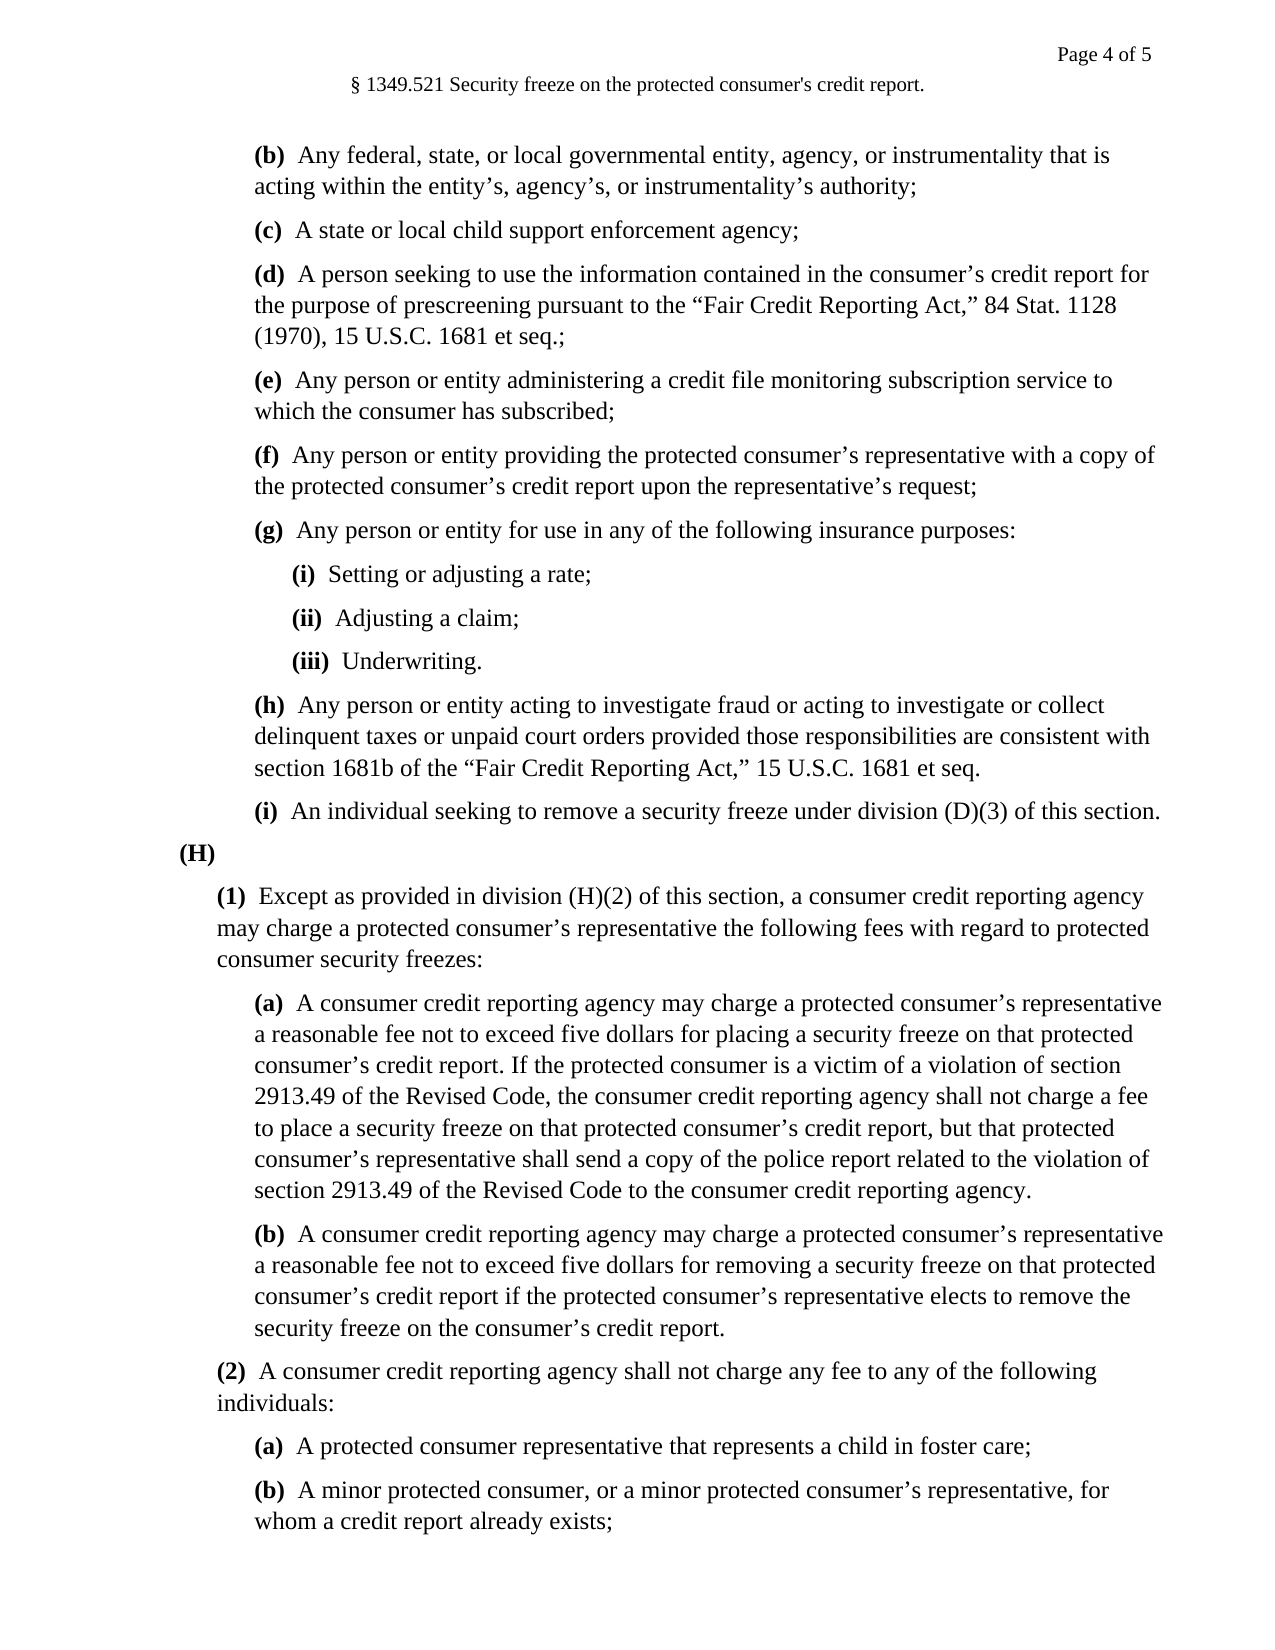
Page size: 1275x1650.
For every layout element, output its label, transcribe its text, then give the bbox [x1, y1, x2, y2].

text (f) Any person or entity providing the protected consumer’s representative with a copy of the protected consumer’s credit report upon the representative’s request; [254, 438, 1171, 500]
text (a) A consumer credit reporting agency may charge a protected consumer’s representative a reasonable fee not to exceed five dollars for placing a security freeze on that protected consumer’s credit report. If the protected consumer is a victim of a violation of section 2913.49 of the Revised Code, the consumer credit reporting agency shall not charge a fee to place a security freeze on that protected consumer’s credit report, but that protected consumer’s representative shall send a copy of the police report related to the violation of section 2913.49 of the Revised Code to the consumer credit reporting agency. [254, 985, 1171, 1204]
text (g) Any person or entity for use in any of the following insurance purposes: [254, 513, 1171, 544]
text (e) Any person or entity administering a credit file monitoring subscription service to which the consumer has subscribed; [254, 363, 1171, 425]
text (H) [179, 838, 1171, 866]
text (d) A person seeking to use the information contained in the consumer’s credit report for the purpose of prescreening pursuant to the “Fair Credit Reporting Act,” 84 Stat. 1128 (1970), 15 U.S.C. 1681 et seq.; [254, 256, 1171, 350]
text (a) A protected consumer representative that represents a child in foster care; [254, 1429, 1171, 1460]
text (c) A state or local child support enforcement agency; [254, 213, 1171, 244]
text (h) Any person or entity acting to investigate fraud or acting to investigate or collect delinquent taxes or unpaid court orders provided those responsibilities are consistent with section 1681b of the “Fair Credit Reporting Act,” 15 U.S.C. 1681 et seq. [254, 688, 1171, 781]
text (i) An individual seeking to remove a security freeze under division (D)(3) of this section. [254, 794, 1171, 825]
text (i) Setting or adjusting a rate; [292, 556, 1171, 588]
text (b) A minor protected consumer, or a minor protected consumer’s representative, for whom a credit report already exists; [254, 1473, 1171, 1535]
text (1) Except as provided in division (H)(2) of this section, a consumer credit reporting agency may charge a protected consumer’s representative the following fees with regard to protected consumer security freezes: [217, 879, 1171, 973]
text (b) A consumer credit reporting agency may charge a protected consumer’s representative a reasonable fee not to exceed five dollars for removing a security freeze on that protected consumer’s credit report if the protected consumer’s representative elects to remove the security freeze on the consumer’s credit report. [254, 1216, 1171, 1341]
text (2) A consumer credit reporting agency shall not charge any fee to any of the following individuals: [217, 1354, 1171, 1416]
text (iii) Underwriting. [292, 644, 1171, 675]
text (b) Any federal, state, or local governmental entity, agency, or instrumentality that is acting within the entity’s, agency’s, or instrumentality’s authority; [254, 138, 1171, 200]
text (ii) Adjusting a claim; [292, 600, 1171, 631]
